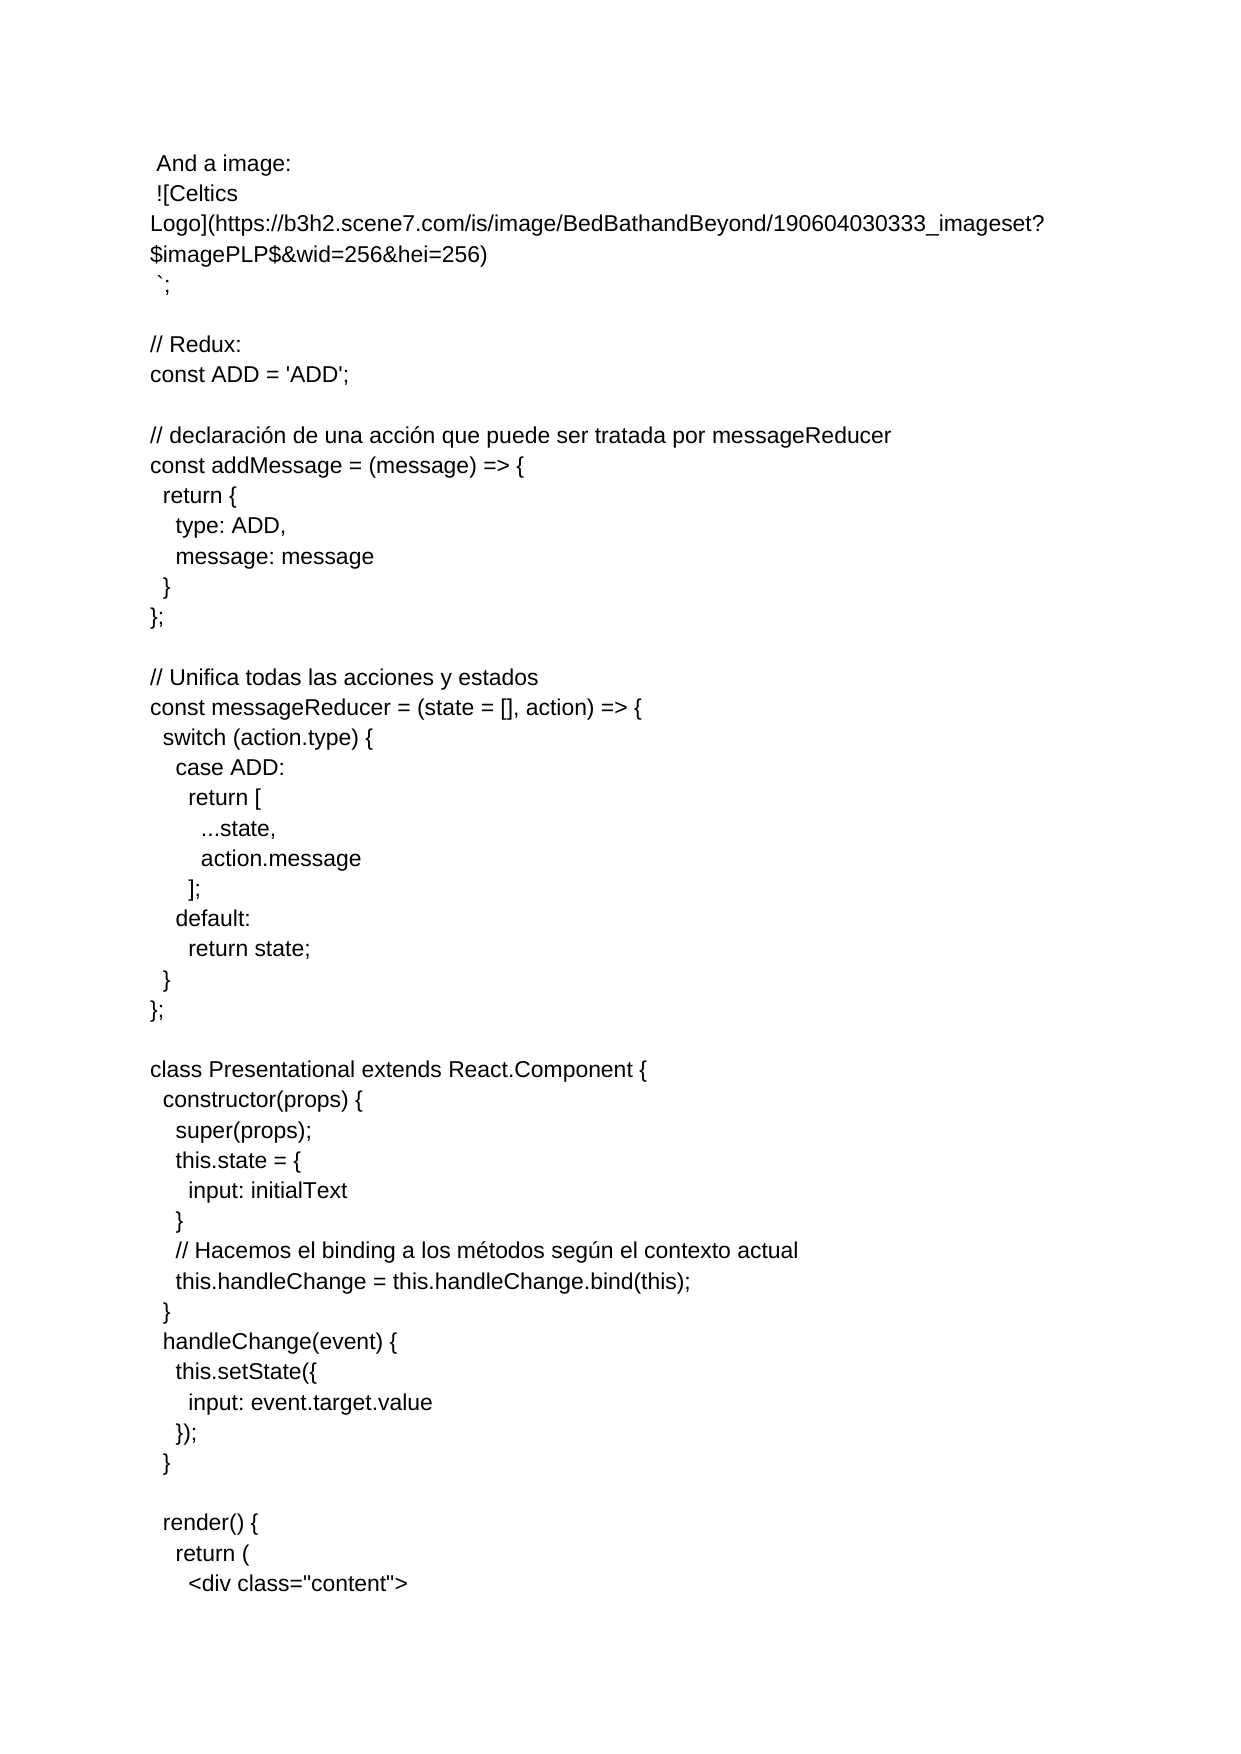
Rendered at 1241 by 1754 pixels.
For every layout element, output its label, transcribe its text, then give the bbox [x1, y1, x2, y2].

text }; [150, 996, 1090, 1022]
text action.message [150, 845, 1090, 871]
text const messageReducer = (state = [], action) => { [150, 694, 1090, 720]
text } [150, 1207, 1090, 1234]
text return { [150, 482, 1090, 509]
text this.setState({ [150, 1358, 1090, 1385]
text <div class="content"> [150, 1570, 1090, 1596]
text message: message [150, 543, 1090, 569]
text render() { [150, 1509, 1090, 1536]
text // Redux: [150, 331, 1090, 358]
text ![Celtics Logo](https://b3h2.scene7.com/is/image/BedBathandBeyond/190604030333_imageset?$imagePLP$&wid=256&hei=256) [150, 180, 1090, 267]
text And a image: [150, 150, 1090, 176]
text constructor(props) { [150, 1086, 1090, 1113]
text return state; [150, 935, 1090, 962]
text default: [150, 905, 1090, 932]
text this.handleChange = this.handleChange.bind(this); [150, 1268, 1090, 1294]
text return [ [150, 784, 1090, 811]
text // Hacemos el binding a los métodos según el contexto actual [150, 1237, 1090, 1264]
text ]; [150, 875, 1090, 901]
text this.state = { [150, 1147, 1090, 1173]
text class Presentational extends React.Component { [150, 1056, 1090, 1083]
text } [150, 966, 1090, 992]
text // Unifica todas las acciones y estados [150, 663, 1090, 690]
text ...state, [150, 814, 1090, 841]
text `; [150, 271, 1090, 297]
text } [150, 1449, 1090, 1475]
text handleChange(event) { [150, 1328, 1090, 1354]
text const ADD = 'ADD'; [150, 361, 1090, 388]
text // declaración de una acción que puede ser tratada por messageReducer [150, 422, 1090, 448]
text } [150, 573, 1090, 599]
text case ADD: [150, 754, 1090, 781]
text input: initialText [150, 1177, 1090, 1203]
text } [150, 1298, 1090, 1324]
text }; [150, 603, 1090, 629]
text const addMessage = (message) => { [150, 452, 1090, 478]
text }); [150, 1419, 1090, 1445]
text type: ADD, [150, 512, 1090, 539]
text input: event.target.value [150, 1388, 1090, 1415]
text super(props); [150, 1117, 1090, 1143]
text switch (action.type) { [150, 724, 1090, 750]
text return ( [150, 1539, 1090, 1566]
